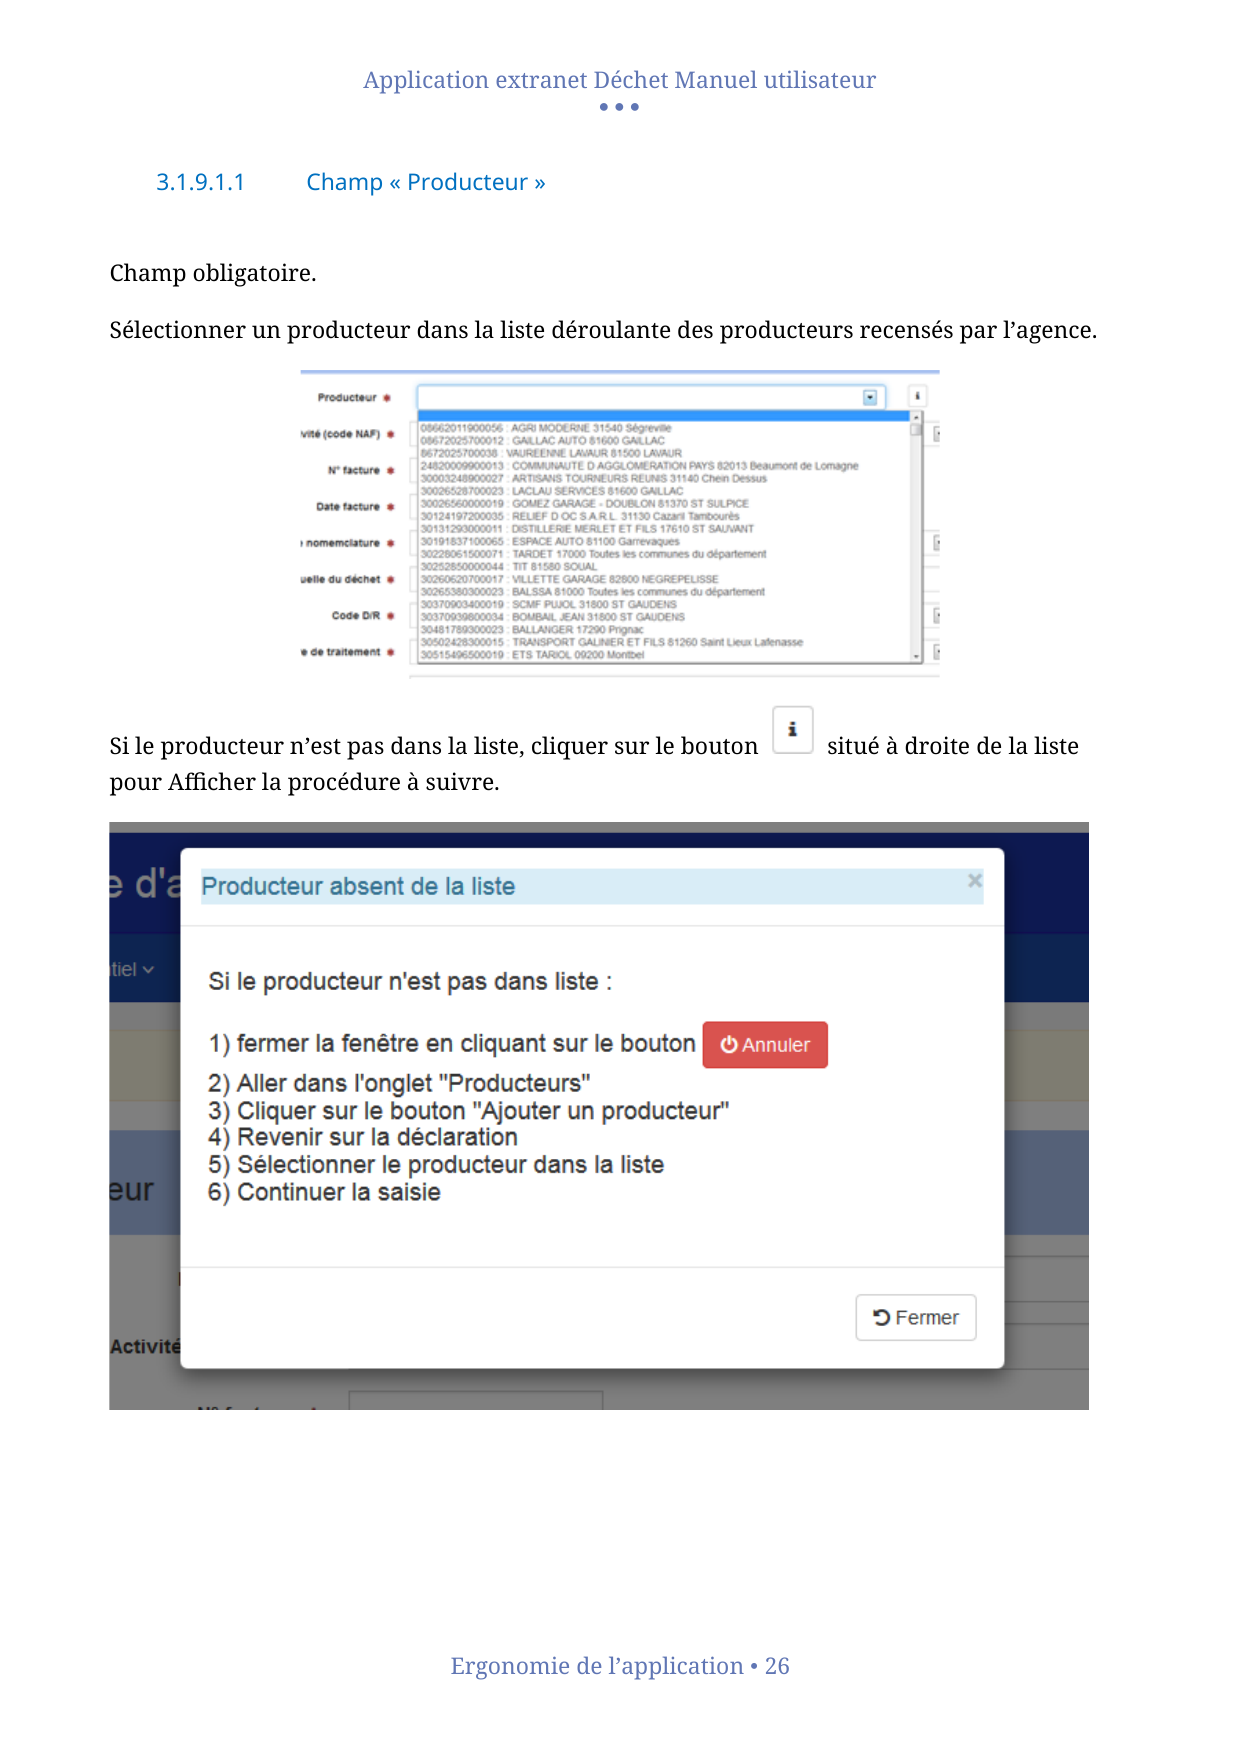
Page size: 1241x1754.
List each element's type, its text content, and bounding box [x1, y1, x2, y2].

picture [300, 370, 940, 679]
text Champ obligatoire. [109, 257, 1131, 288]
text Sélectionner un producteur dans la liste déroulante des producteurs recensés par l’agence. [109, 314, 1131, 345]
picture [109, 822, 1089, 1410]
picture [771, 704, 822, 754]
subtitle Champ « Producteur » [156, 166, 1131, 197]
text Si le producteur n’est pas dans la liste, cliquer sur le bouton situé à droite de la liste pour Afficher la procédure à suivre. [109, 704, 1131, 797]
